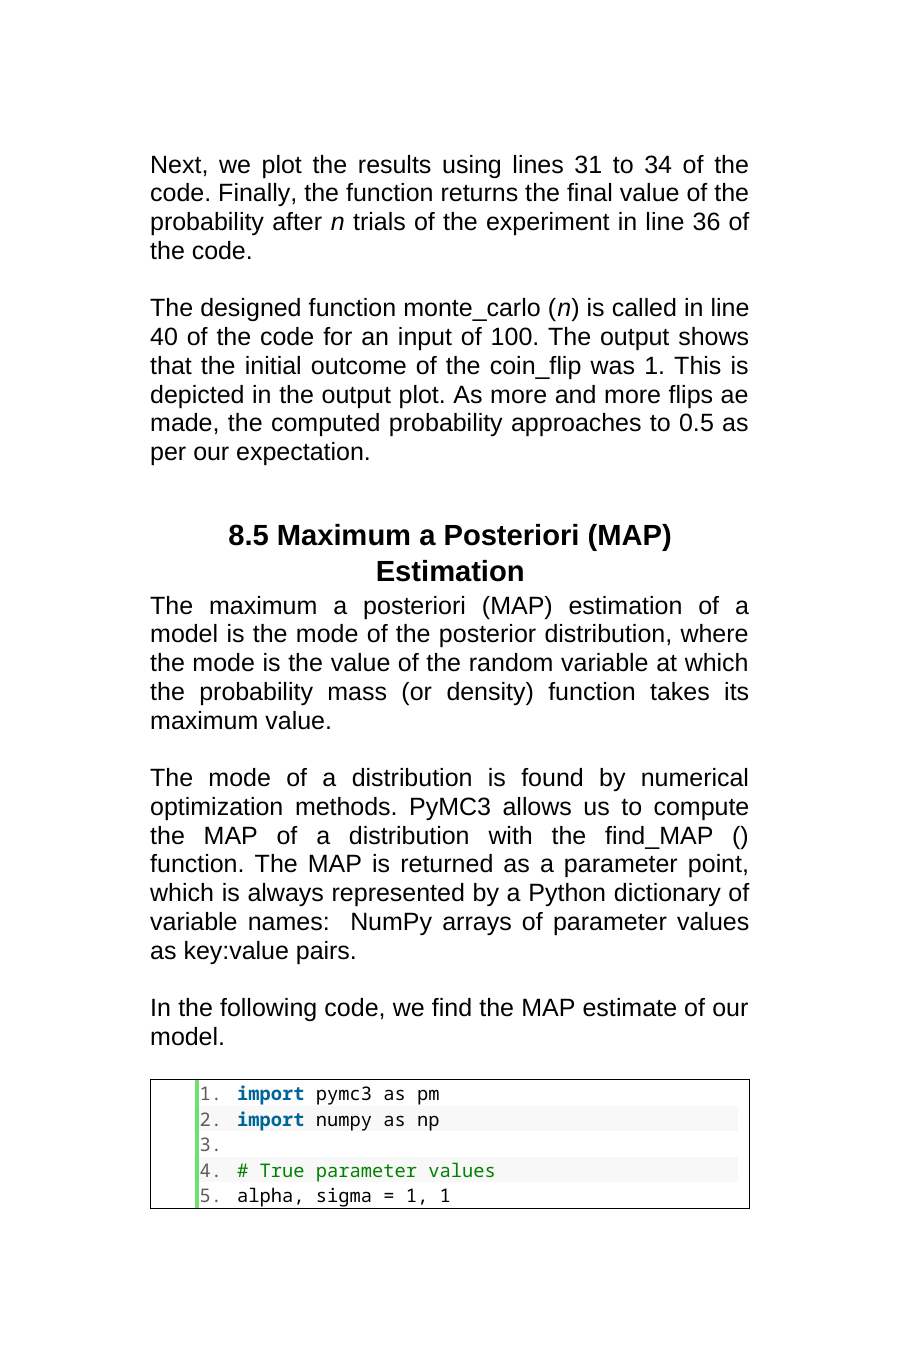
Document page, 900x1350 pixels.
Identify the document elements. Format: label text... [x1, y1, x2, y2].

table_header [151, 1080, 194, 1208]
text The maximum a posteriori (MAP) estimation of a model is the mode of the posterior distribution, where the mode is the value of the random variable at which the probability mass (or density) function takes its maximum value. [150, 591, 750, 734]
text The mode of a distribution is found by numerical optimization methods. PyMC3 allows us to compute the MAP of a distribution with the find_MAP () function. The MAP is returned as a parameter point, which is always represented by a Python dictionary of variable names: NumPy arrays of parameter values as key:value pairs. [150, 763, 750, 964]
subtitle 8.5 Maximum a Posteriori (MAP) Estimation [150, 518, 750, 588]
text Next, we plot the results using lines 31 to 34 of the code. Finally, the function returns the final value of the probability after n trials of the experiment in line 36 of the code. [150, 149, 750, 264]
text The designed function monte_carlo (n) is called in line 40 of the code for an input of 100. The output shows that the initial outcome of the coin_flip was 1. This is depicted in the output plot. As more and more flips ae made, the computed probability approaches to 0.5 as per our expectation. [150, 293, 750, 466]
text In the following code, we find the MAP estimate of our model. [150, 993, 750, 1051]
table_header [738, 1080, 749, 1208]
